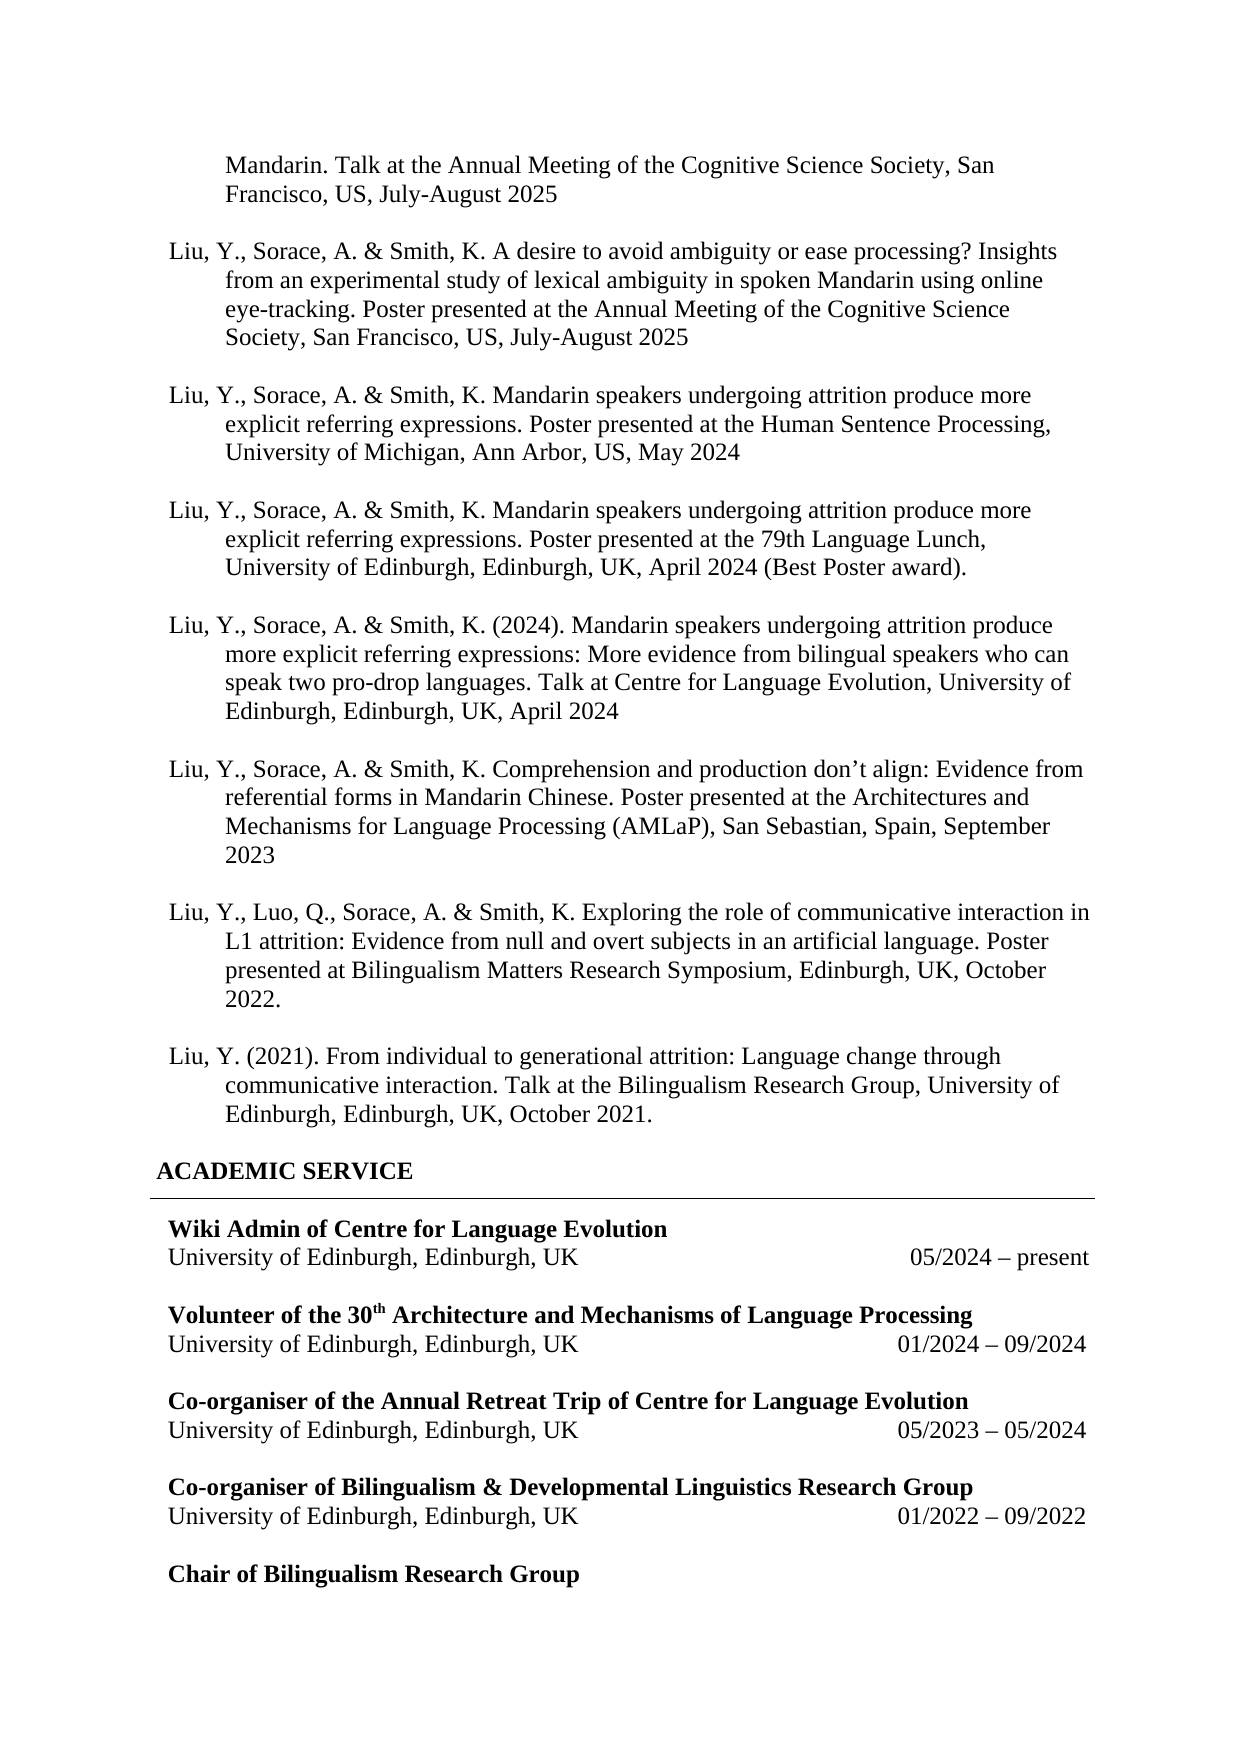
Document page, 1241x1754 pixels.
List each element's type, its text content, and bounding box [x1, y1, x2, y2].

text Liu, Y. (2021). From individual to generational attrition: Language change through communicative interaction. Talk at the Bilingualism Research Group, University of Edinburgh, Edinburgh, UK, October 2021. [150, 1041, 1090, 1127]
text Chair of Bilingualism Research Group [168, 1559, 1090, 1587]
text University of Edinburgh, Edinburgh, UK 05/2024 – present [168, 1242, 1090, 1271]
text University of Edinburgh, Edinburgh, UK 05/2023 – 05/2024 [168, 1415, 1090, 1444]
text ACADEMIC SERVICE [156, 1156, 1084, 1185]
text Volunteer of the 30th Architecture and Mechanisms of Language Processing [168, 1300, 1090, 1329]
text Co-organiser of Bilingualism & Developmental Linguistics Research Group [168, 1472, 1090, 1501]
text Liu, Y., Sorace, A. & Smith, K. Comprehension and production don’t align: Evidence from referential forms in Mandarin Chinese. Poster presented at the Architectures and Mechanisms for Language Processing (AMLaP), San Sebastian, Spain, September 2023 [150, 754, 1090, 869]
text Liu, Y., Sorace, A. & Smith, K. Mandarin speakers undergoing attrition produce more explicit referring expressions. Poster presented at the Human Sentence Processing, University of Michigan, Ann Arbor, US, May 2024 [150, 380, 1090, 466]
text Liu, Y., Sorace, A. & Smith, K. Mandarin speakers undergoing attrition produce more explicit referring expressions. Poster presented at the 79th Language Lunch, University of Edinburgh, Edinburgh, UK, April 2024 (Best Poster award). [150, 495, 1090, 581]
text University of Edinburgh, Edinburgh, UK 01/2022 – 09/2022 [168, 1501, 1090, 1530]
text Liu, Y., Sorace, A. & Smith, K. (2024). Mandarin speakers undergoing attrition produce more explicit referring expressions: More evidence from bilingual speakers who can speak two pro-drop languages. Talk at Centre for Language Evolution, University of Edinburgh, Edinburgh, UK, April 2024 [150, 610, 1090, 725]
text Liu, Y., Sorace, A. & Smith, K. A desire to avoid ambiguity or ease processing? Insights from an experimental study of lexical ambiguity in spoken Mandarin using online eye-tracking. Poster presented at the Annual Meeting of the Cognitive Science Society, San Francisco, US, July-August 2025 [150, 236, 1090, 351]
text Co-organiser of the Annual Retreat Trip of Centre for Language Evolution [168, 1386, 1090, 1415]
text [150, 150, 1090, 207]
text University of Edinburgh, Edinburgh, UK 01/2024 – 09/2024 [168, 1329, 1090, 1357]
text Liu, Y., Luo, Q., Sorace, A. & Smith, K. Exploring the role of communicative interaction in L1 attrition: Evidence from null and overt subjects in an artificial language. Poster presented at Bilingualism Matters Research Symposium, Edinburgh, UK, October 2022. [150, 897, 1090, 1012]
text Wiki Admin of Centre for Language Evolution [168, 1214, 1090, 1242]
